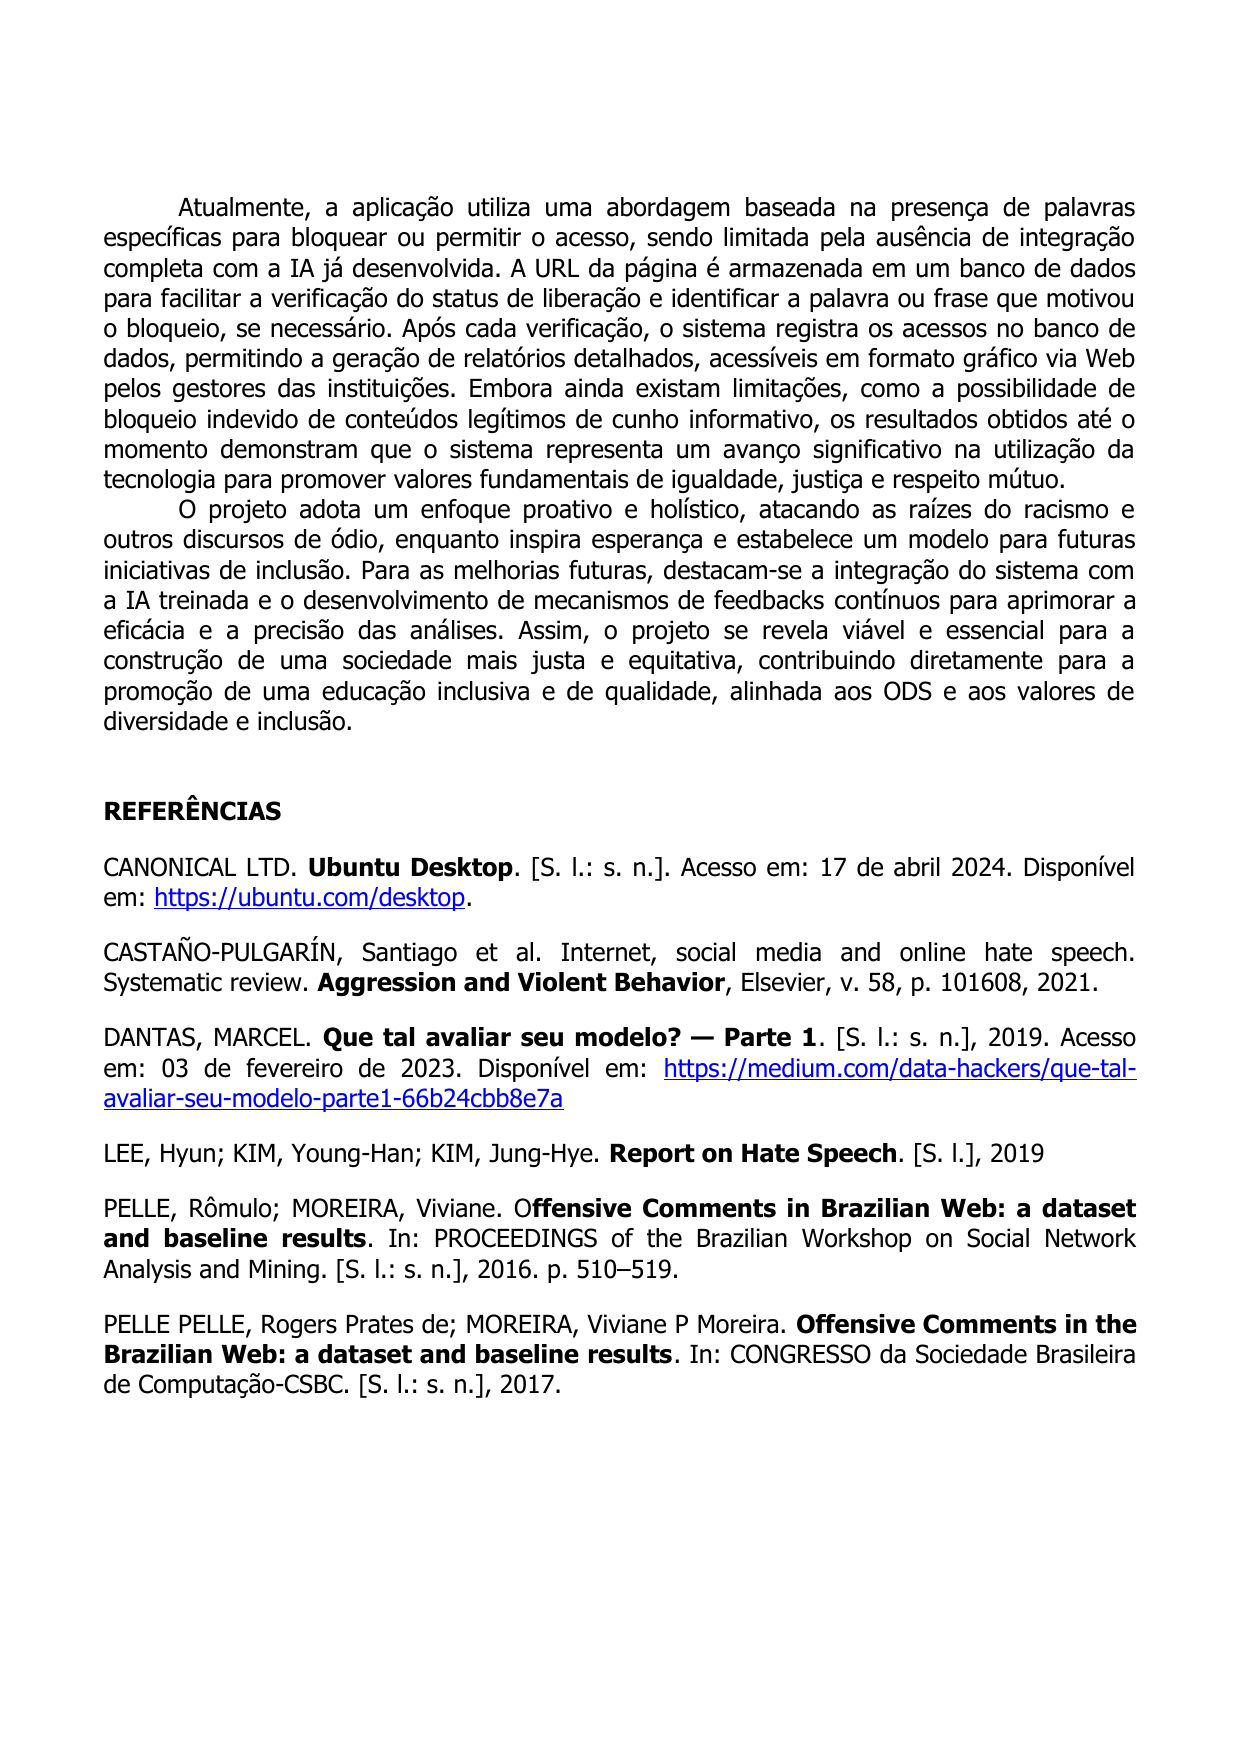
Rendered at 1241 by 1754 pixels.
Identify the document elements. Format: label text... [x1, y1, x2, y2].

text DANTAS, MARCEL. Que tal avaliar seu modelo? — Parte 1. [S. l.: s. n.], 2019. Acesso em: 03 de fevereiro de 2023. Disponível em: https://medium.com/data-hackers/que-tal-avaliar-seu-modelo-parte1-66b24cbb8e7a [103, 1022, 1137, 1112]
text PELLE, Rômulo; MOREIRA, Viviane. Offensive Comments in Brazilian Web: a dataset and baseline results. In: PROCEEDINGS of the Brazilian Workshop on Social Network Analysis and Mining. [S. l.: s. n.], 2016. p. 510–519. [103, 1193, 1137, 1283]
text Atualmente, a aplicação utiliza uma abordagem baseada na presença de palavras específicas para bloquear ou permitir o acesso, sendo limitada pela ausência de integração completa com a IA já desenvolvida. A URL da página é armazenada em um banco de dados para facilitar a verificação do status de liberação e identificar a palavra ou frase que motivou o bloqueio, se necessário. Após cada verificação, o sistema registra os acessos no banco de dados, permitindo a geração de relatórios detalhados, acessíveis em formato gráfico via Web pelos gestores das instituições. Embora ainda existam limitações, como a possibilidade de bloqueio indevido de conteúdos legítimos de cunho informativo, os resultados obtidos até o momento demonstram que o sistema representa um avanço significativo na utilização da tecnologia para promover valores fundamentais de igualdade, justiça e respeito mútuo. [103, 192, 1137, 494]
text O projeto adota um enfoque proativo e holístico, atacando as raízes do racismo e outros discursos de ódio, enquanto inspira esperança e estabelece um modelo para futuras iniciativas de inclusão. Para as melhorias futuras, destacam-se a integração do sistema com a IA treinada e o desenvolvimento de mecanismos de feedbacks contínuos para aprimorar a eficácia e a precisão das análises. Assim, o projeto se revela viável e essencial para a construção de uma sociedade mais justa e equitativa, contribuindo diretamente para a promoção de uma educação inclusiva e de qualidade, alinhada aos ODS e aos valores de diversidade e inclusão. [103, 494, 1137, 735]
text LEE, Hyun; KIM, Young-Han; KIM, Jung-Hye. Report on Hate Speech. [S. l.], 2019 [103, 1137, 1137, 1168]
text REFERÊNCIAS [103, 796, 1137, 826]
text CASTAÑO-PULGARÍN, Santiago et al. Internet, social media and online hate speech. Systematic review. Aggression and Violent Behavior, Elsevier, v. 58, p. 101608, 2021. [103, 936, 1137, 997]
text CANONICAL LTD. Ubuntu Desktop. [S. l.: s. n.]. Acesso em: 17 de abril 2024. Disponível em: https://ubuntu.com/desktop. [103, 851, 1137, 911]
text PELLE PELLE, Rogers Prates de; MOREIRA, Viviane P Moreira. Offensive Comments in the Brazilian Web: a dataset and baseline results. In: CONGRESSO da Sociedade Brasileira de Computação-CSBC. [S. l.: s. n.], 2017. [103, 1308, 1137, 1399]
